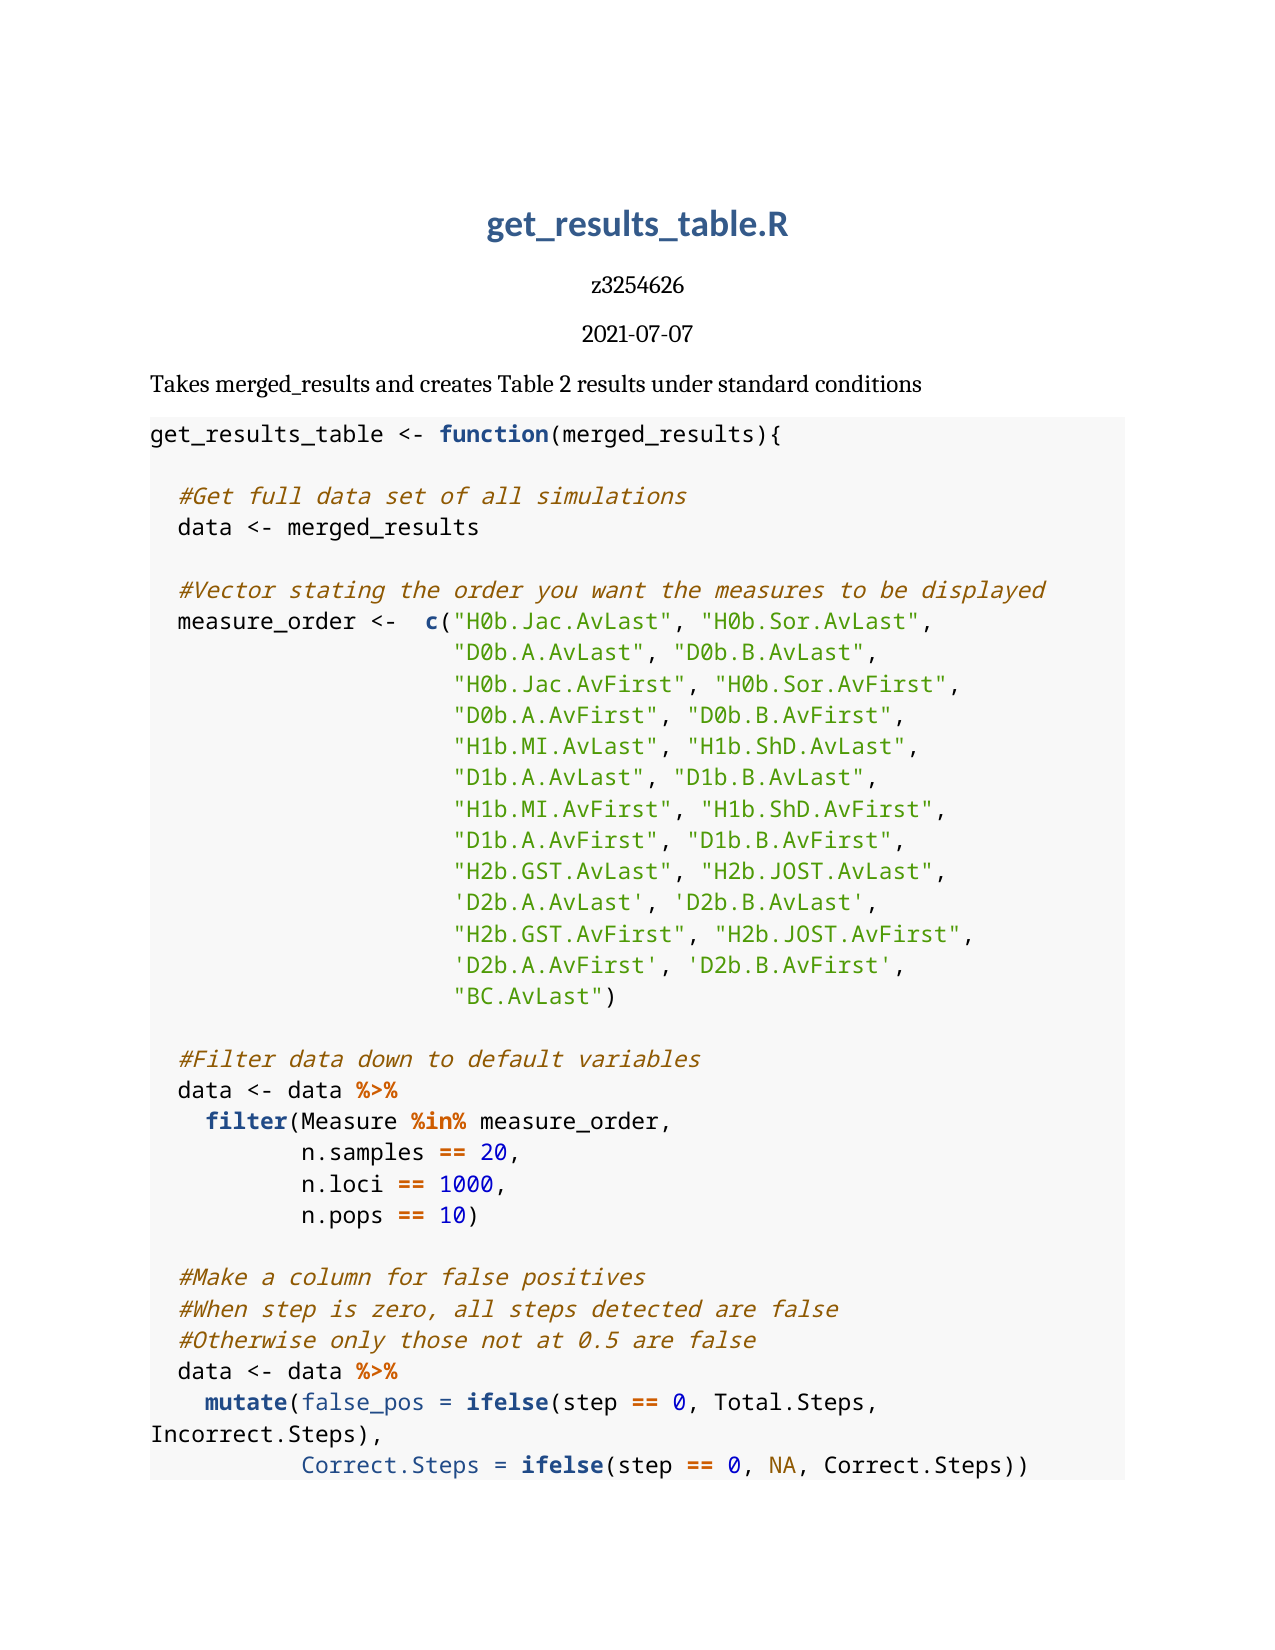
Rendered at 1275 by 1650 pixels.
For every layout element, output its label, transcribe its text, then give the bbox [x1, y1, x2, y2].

text Takes merged_results and creates Table 2 results under standard conditions [150, 370, 1125, 399]
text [150, 417, 1125, 1480]
text z3254626 [150, 271, 1125, 299]
text 2021-07-07 [150, 320, 1125, 349]
title get_results_table.R [150, 200, 1125, 246]
